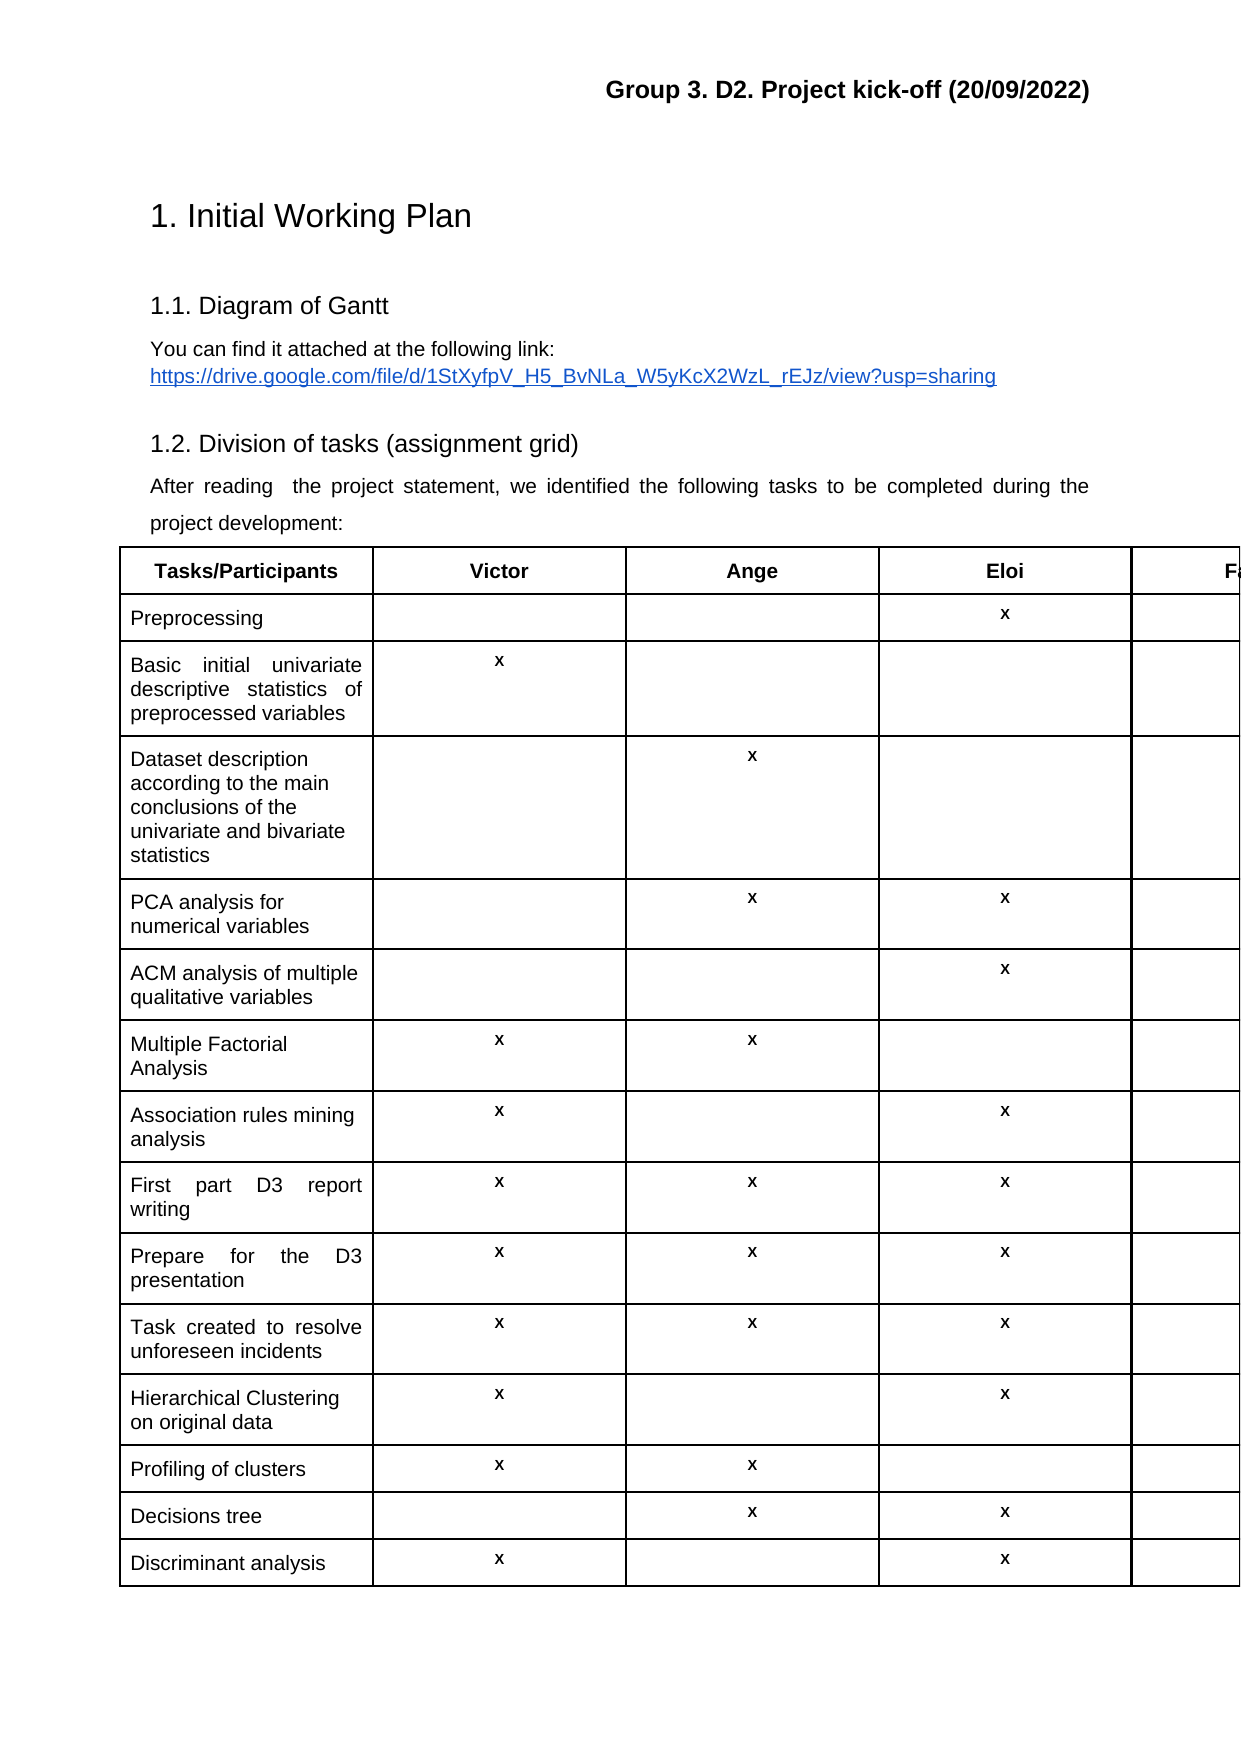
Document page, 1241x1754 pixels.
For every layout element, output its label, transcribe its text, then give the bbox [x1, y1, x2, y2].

table_cell X [374, 1540, 625, 1585]
table_cell Association rules mining analysis [121, 1092, 372, 1161]
table_cell X [627, 1021, 878, 1090]
table_cell First part D3 report writing [121, 1163, 372, 1232]
table_cell X [627, 1305, 878, 1373]
table_cell X [627, 737, 878, 877]
table_cell X [880, 1234, 1130, 1302]
table_header Ange [627, 548, 878, 593]
table_cell Hierarchical Clustering on original data [121, 1375, 372, 1444]
table_cell Dataset description according to the main conclusions of the univariate and bivariate statistics [121, 737, 372, 877]
table_cell Profiling of clusters [121, 1446, 372, 1491]
table_cell X [374, 1163, 625, 1232]
table_cell Discriminant analysis [121, 1540, 372, 1585]
table_cell [374, 595, 625, 640]
table_cell Basic initial univariate descriptive statistics of preprocessed variables [121, 642, 372, 735]
table_cell X [1133, 1021, 1239, 1090]
table_cell [374, 950, 625, 1019]
table_header Tasks/Participants [121, 548, 372, 593]
table_cell [627, 642, 878, 735]
table_cell [1133, 595, 1239, 640]
table_cell X [627, 1493, 878, 1538]
table_cell Prepare for the D3 presentation [121, 1234, 372, 1302]
table_cell Decisions tree [121, 1493, 372, 1538]
table_cell [880, 642, 1130, 735]
table_cell [1133, 737, 1239, 877]
table_cell X [880, 950, 1130, 1019]
table_cell X [880, 1163, 1130, 1232]
table_cell ACM analysis of multiple qualitative variables [121, 950, 372, 1019]
table_cell [880, 737, 1130, 877]
table_cell [627, 1092, 878, 1161]
table_cell X [374, 1375, 625, 1444]
table_cell Multiple Factorial Analysis [121, 1021, 372, 1090]
table_cell X [1133, 880, 1239, 948]
table_cell [1133, 1092, 1239, 1161]
table_cell PCA analysis for numerical variables [121, 880, 372, 948]
subtitle 1. Initial Working Plan [150, 196, 1090, 234]
table_cell X [880, 595, 1130, 640]
table_cell X [880, 1540, 1130, 1585]
table_cell X [880, 880, 1130, 948]
table_header Eloi [880, 548, 1130, 593]
table_header Fatima [1133, 548, 1239, 593]
table_cell X [374, 1021, 625, 1090]
table_cell X [880, 1092, 1130, 1161]
table_cell X [1133, 1234, 1239, 1302]
table_cell [1133, 1540, 1239, 1585]
table_cell X [374, 1234, 625, 1302]
table_cell X [627, 1446, 878, 1491]
table_cell X [374, 1092, 625, 1161]
subtitle 1.2. Division of tasks (assignment grid) [150, 429, 1090, 458]
table_cell X [374, 642, 625, 735]
table_cell X [1133, 1305, 1239, 1373]
table_cell Preprocessing [121, 595, 372, 640]
table_cell X [880, 1493, 1130, 1538]
table_cell [627, 1540, 878, 1585]
table_cell [1133, 642, 1239, 735]
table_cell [121, 1305, 372, 1373]
table_cell X [374, 1446, 625, 1491]
table_cell X [1133, 1375, 1239, 1444]
subtitle 1.1. Diagram of Gantt [150, 291, 1090, 319]
table_cell [627, 950, 878, 1019]
text You can find it attached at the following link: https://drive.google.com/file/d/1StXyfpV_H5_BvNLa_W5yKcX2WzL_rEJz/view?usp=sharing [150, 336, 1090, 388]
table_cell [627, 1375, 878, 1444]
table_header Victor [374, 548, 625, 593]
table_cell [880, 1021, 1130, 1090]
table_cell X [627, 1234, 878, 1302]
table_cell [374, 737, 625, 877]
table_cell [627, 595, 878, 640]
table_cell X [374, 1305, 625, 1373]
table_cell [374, 880, 625, 948]
table_cell X [627, 1163, 878, 1232]
table_cell X [1133, 1163, 1239, 1232]
table_cell [1133, 950, 1239, 1019]
table_cell X [880, 1375, 1130, 1444]
table_cell X [627, 880, 878, 948]
table_cell [374, 1493, 625, 1538]
table_cell X [1133, 1446, 1239, 1491]
text After reading the project statement, we identified the following tasks to be completed during the project development: [150, 474, 1090, 534]
table_cell [1133, 1493, 1239, 1538]
table_cell [880, 1446, 1130, 1491]
table_cell X [880, 1305, 1130, 1373]
